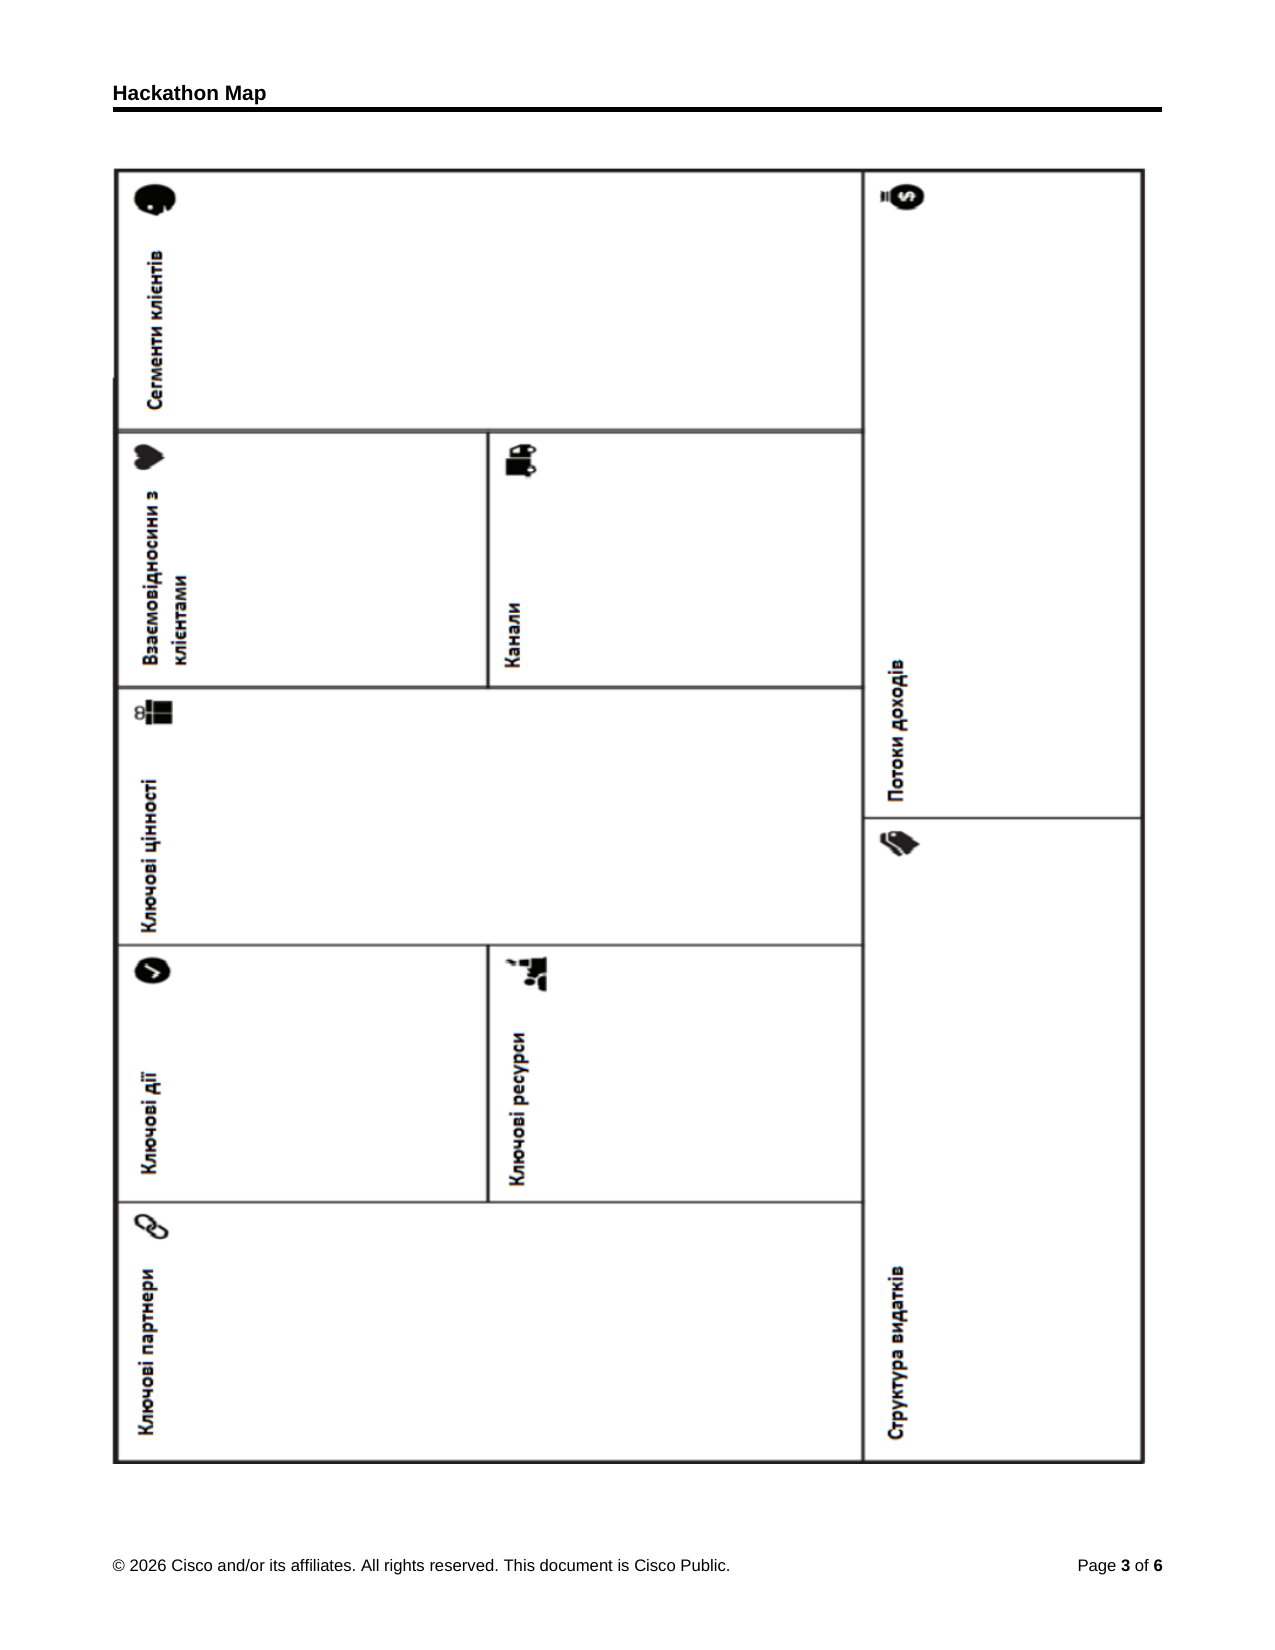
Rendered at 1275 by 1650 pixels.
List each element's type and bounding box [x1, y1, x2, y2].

picture [114, 152, 1158, 1464]
